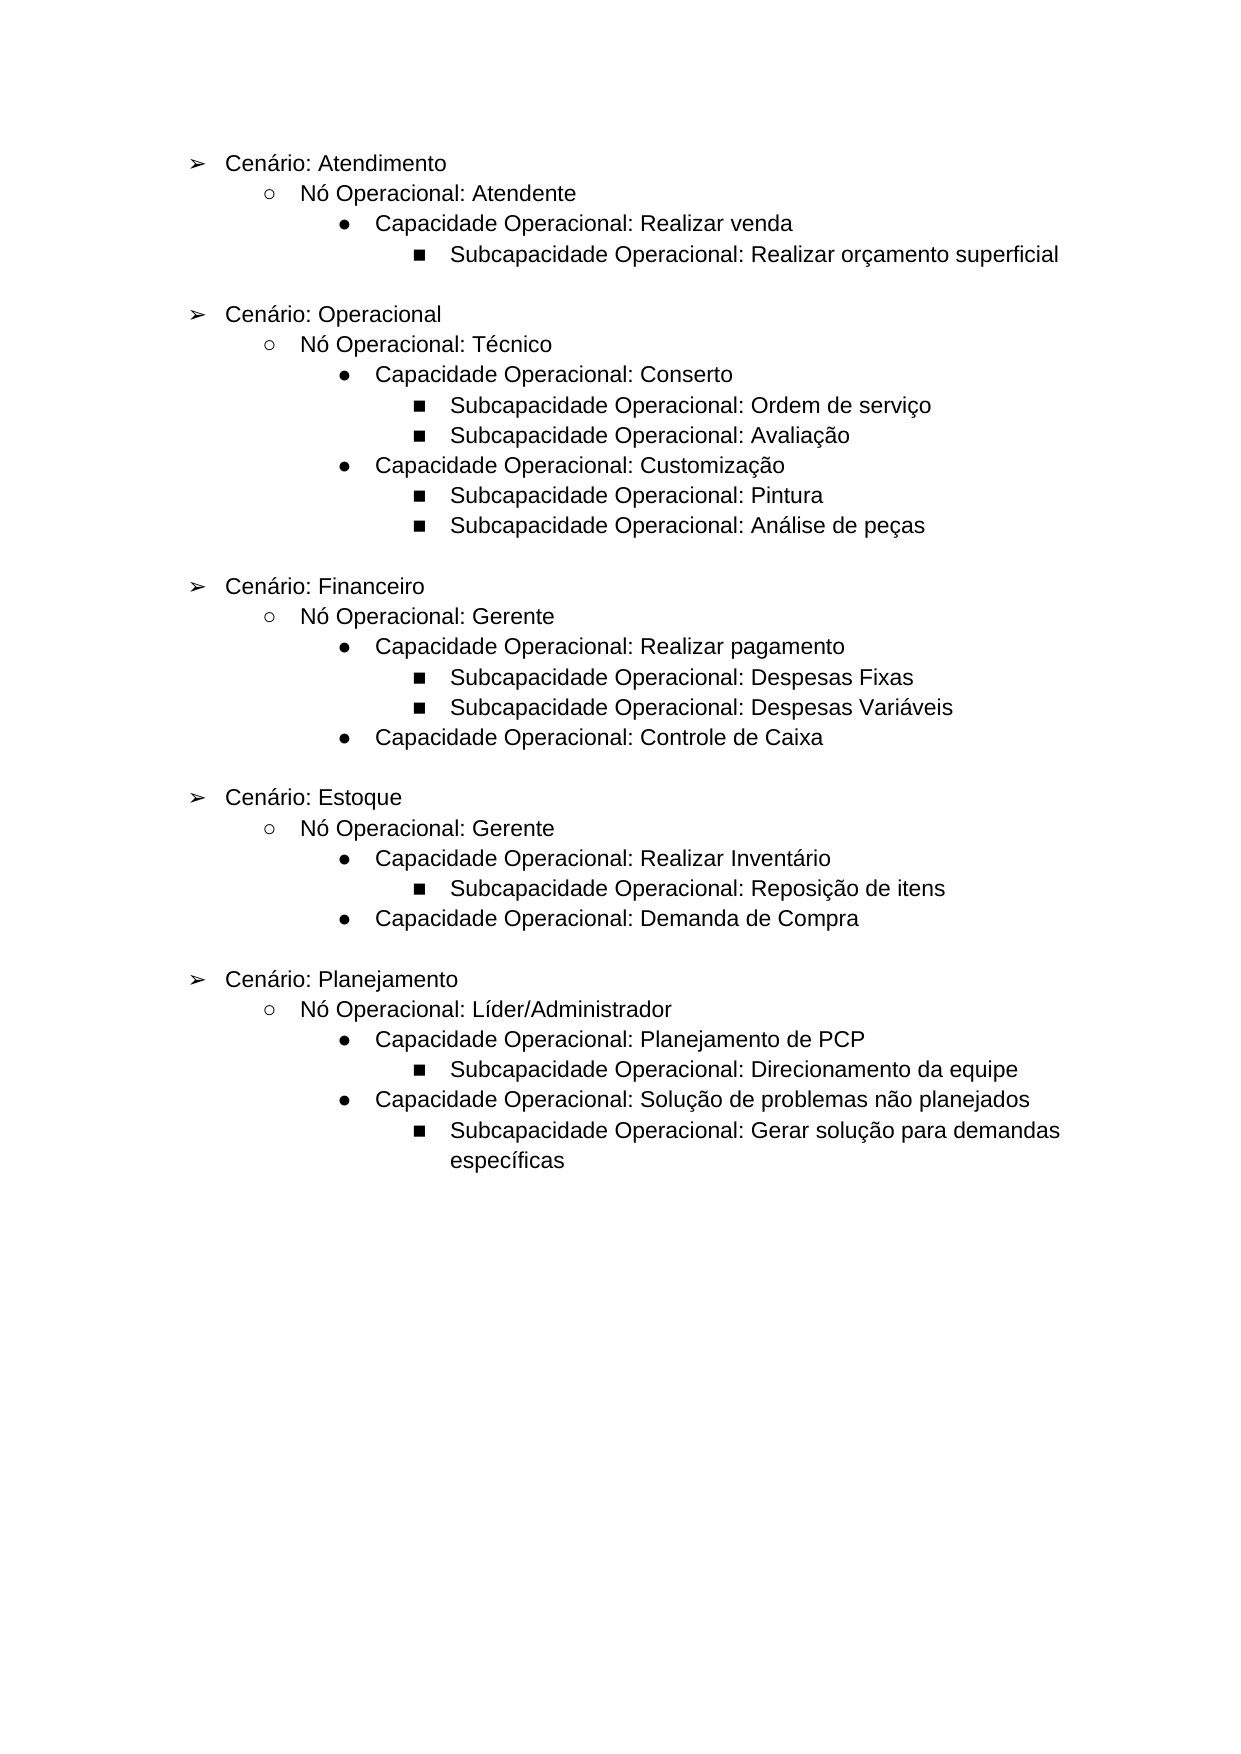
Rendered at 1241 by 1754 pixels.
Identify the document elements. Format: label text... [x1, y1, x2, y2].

list Capacidade Operacional: Solução de problemas não planejados [337, 1086, 1090, 1113]
list Subcapacidade Operacional: Gerar solução para demandas específicas [412, 1117, 1090, 1173]
list Subcapacidade Operacional: Ordem de serviço [412, 392, 1090, 418]
list Cenário: Operacional [187, 301, 1090, 327]
list Subcapacidade Operacional: Avaliação [412, 422, 1090, 448]
list Nó Operacional: Líder/Administrador [262, 996, 1090, 1022]
list Nó Operacional: Atendente [262, 180, 1090, 207]
list Capacidade Operacional: Conserto [337, 361, 1090, 388]
list Capacidade Operacional: Customização [337, 452, 1090, 478]
list Capacidade Operacional: Planejamento de PCP [337, 1026, 1090, 1052]
list Subcapacidade Operacional: Pintura [412, 482, 1090, 509]
list Cenário: Estoque [187, 784, 1090, 811]
list Capacidade Operacional: Realizar venda [337, 210, 1090, 237]
list Nó Operacional: Gerente [262, 603, 1090, 629]
list Capacidade Operacional: Realizar pagamento [337, 633, 1090, 660]
list Subcapacidade Operacional: Despesas Variáveis [412, 694, 1090, 720]
list Subcapacidade Operacional: Direcionamento da equipe [412, 1056, 1090, 1083]
list Nó Operacional: Gerente [262, 814, 1090, 841]
list Cenário: Planejamento [187, 966, 1090, 992]
list Capacidade Operacional: Controle de Caixa [337, 724, 1090, 750]
list Subcapacidade Operacional: Realizar orçamento superficial [412, 241, 1090, 267]
list Nó Operacional: Técnico [262, 331, 1090, 358]
list Capacidade Operacional: Demanda de Compra [337, 905, 1090, 932]
list Subcapacidade Operacional: Análise de peças [412, 512, 1090, 539]
list Cenário: Financeiro [187, 573, 1090, 599]
list Subcapacidade Operacional: Despesas Fixas [412, 663, 1090, 690]
list Capacidade Operacional: Realizar Inventário [337, 845, 1090, 871]
list Subcapacidade Operacional: Reposição de itens [412, 875, 1090, 901]
list Cenário: Atendimento [187, 150, 1090, 176]
